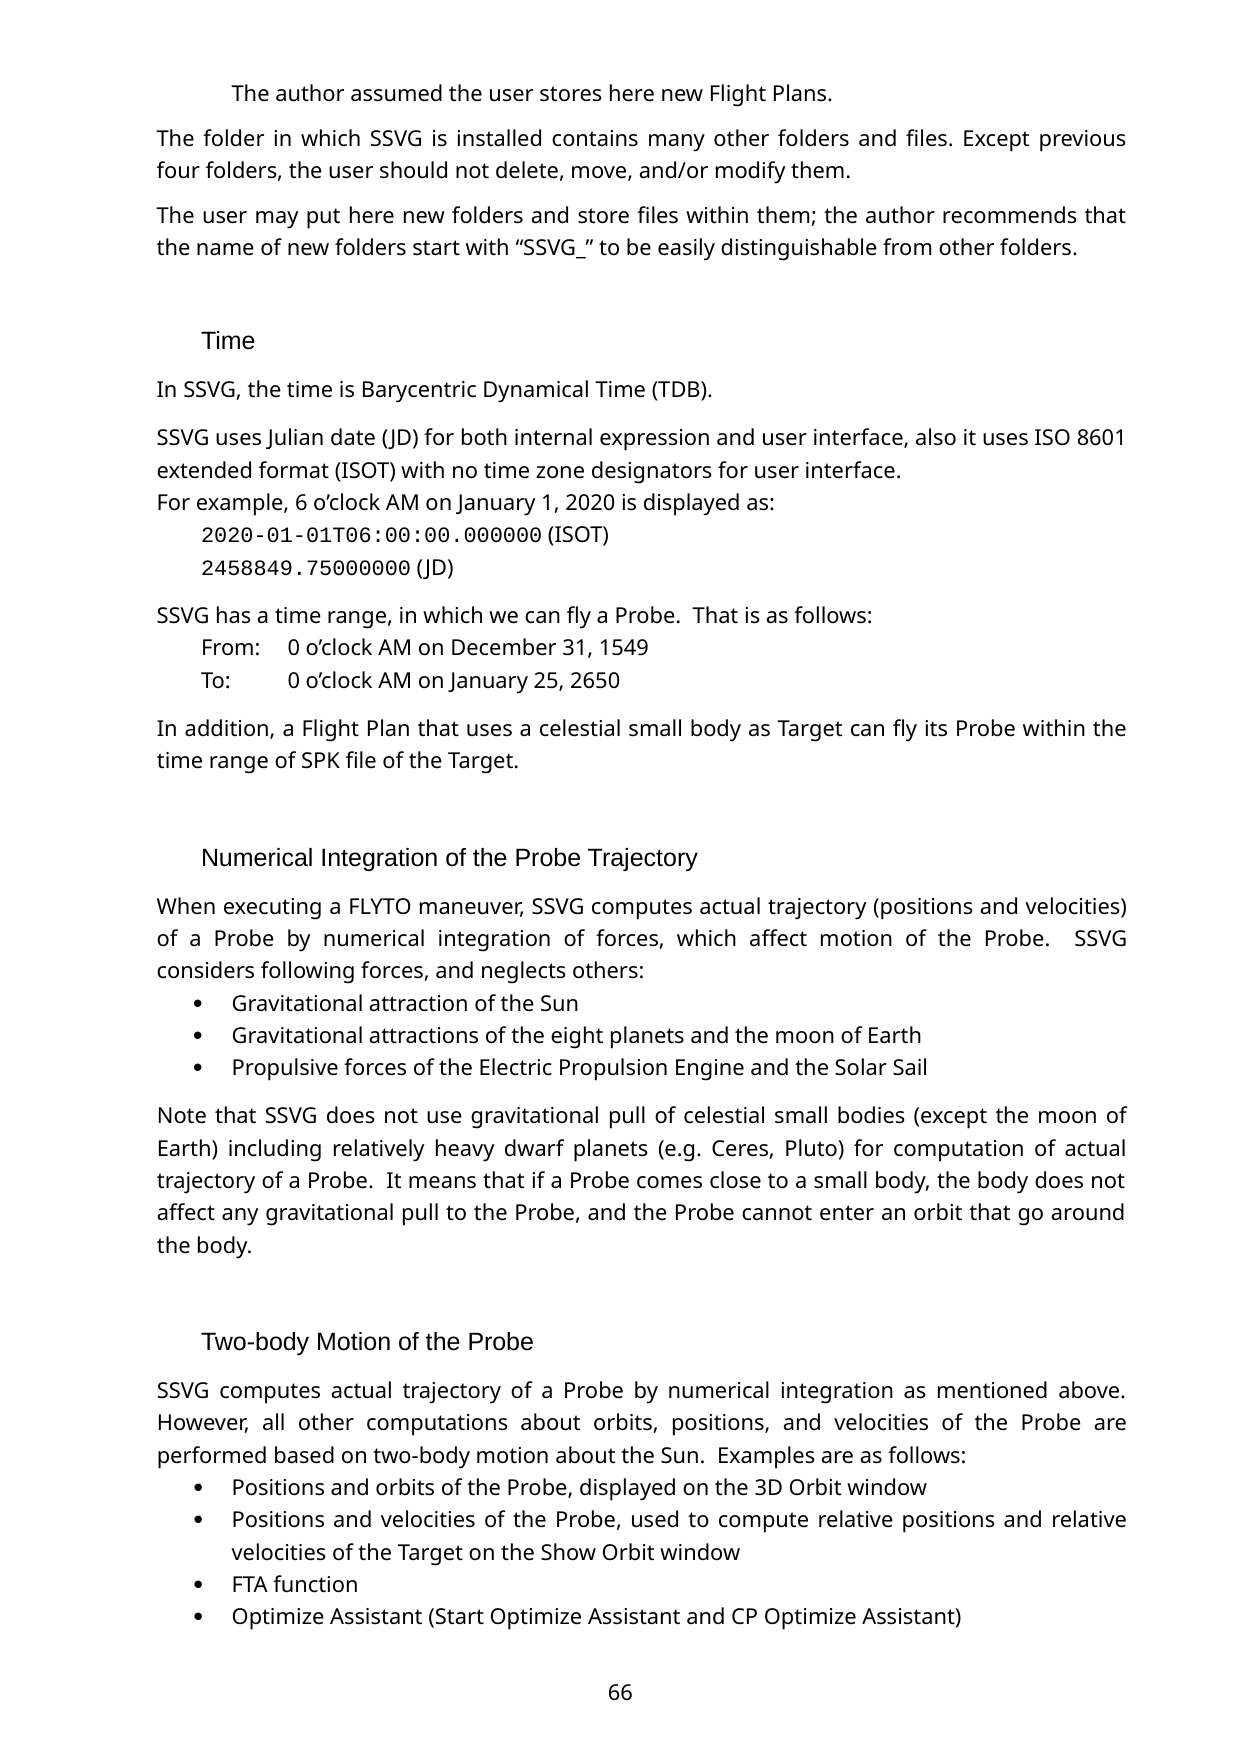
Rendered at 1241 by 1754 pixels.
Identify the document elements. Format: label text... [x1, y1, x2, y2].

text The folder in which SSVG is installed contains many other folders and files. Except previous four folders, the user should not delete, move, and/or modify them. [156, 122, 1128, 186]
text SSVG uses Julian date (JD) for both internal expression and user interface, also it uses ISO 8601 extended format (ISOT) with no time zone designators for user interface. For example, 6 o’clock AM on January 1, 2020 is displayed as: [156, 421, 1128, 518]
subtitle Time [201, 324, 1128, 357]
text SSVG computes actual trajectory of a Probe by numerical integration as mentioned above. However, all other computations about orbits, positions, and velocities of the Probe are performed based on two-body motion about the Sun. Examples are as follows: [157, 1374, 1128, 1471]
subtitle Numerical Integration of the Probe Trajectory [201, 841, 1128, 873]
text From: 0 o’clock AM on December 31, 1549 [201, 631, 1128, 663]
list Positions and velocities of the Probe, used to compute relative positions and relative velocities of the Target on the Show Orbit window [194, 1503, 1128, 1567]
subtitle Two-body Motion of the Probe [201, 1325, 1128, 1358]
text In addition, a Flight Plan that uses a celestial small body as Target can fly its Probe within the time range of SPK file of the Target. [157, 712, 1128, 776]
text To: 0 o’clock AM on January 25, 2650 [201, 663, 1128, 696]
text Note that SSVG does not use gravitational pull of celestial small bodies (except the moon of Earth) including relatively heavy dwarf planets (e.g. Ceres, Pluto) for computation of actual trajectory of a Probe. It means that if a Probe comes close to a small body, the body does not affect any gravitational pull to the Probe, and the Probe cannot enter an orbit that go around the body. [157, 1099, 1128, 1261]
text The user may put here new folders and store files within them; the author recommends that the name of new folders start with “SSVG_” to be easily distinguishable from other folders. [156, 199, 1128, 263]
list Propulsive forces of the Electric Propulsion Engine and the Solar Sail [194, 1051, 1128, 1083]
text 2020-01-01T06:00:00.000000 (ISOT) [201, 518, 1128, 550]
text SSVG has a time range, in which we can fly a Probe. That is as follows: [156, 599, 1128, 631]
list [194, 77, 1128, 109]
text In SSVG, the time is Barycentric Dynamical Time (TDB). [156, 373, 1128, 405]
list Positions and orbits of the Probe, displayed on the 3D Orbit window [194, 1471, 1128, 1503]
list Optimize Assistant (Start Optimize Assistant and CP Optimize Assistant) [194, 1600, 1128, 1632]
list Gravitational attractions of the eight planets and the moon of Earth [194, 1018, 1128, 1051]
text 2458849.75000000 (JD) [201, 550, 1128, 583]
list FTA function [194, 1567, 1128, 1600]
text When executing a FLYTO maneuver, SSVG computes actual trajectory (positions and velocities) of a Probe by numerical integration of forces, which affect motion of the Probe. SSVG considers following forces, and neglects others: [156, 889, 1128, 986]
list Gravitational attraction of the Sun [194, 986, 1128, 1018]
